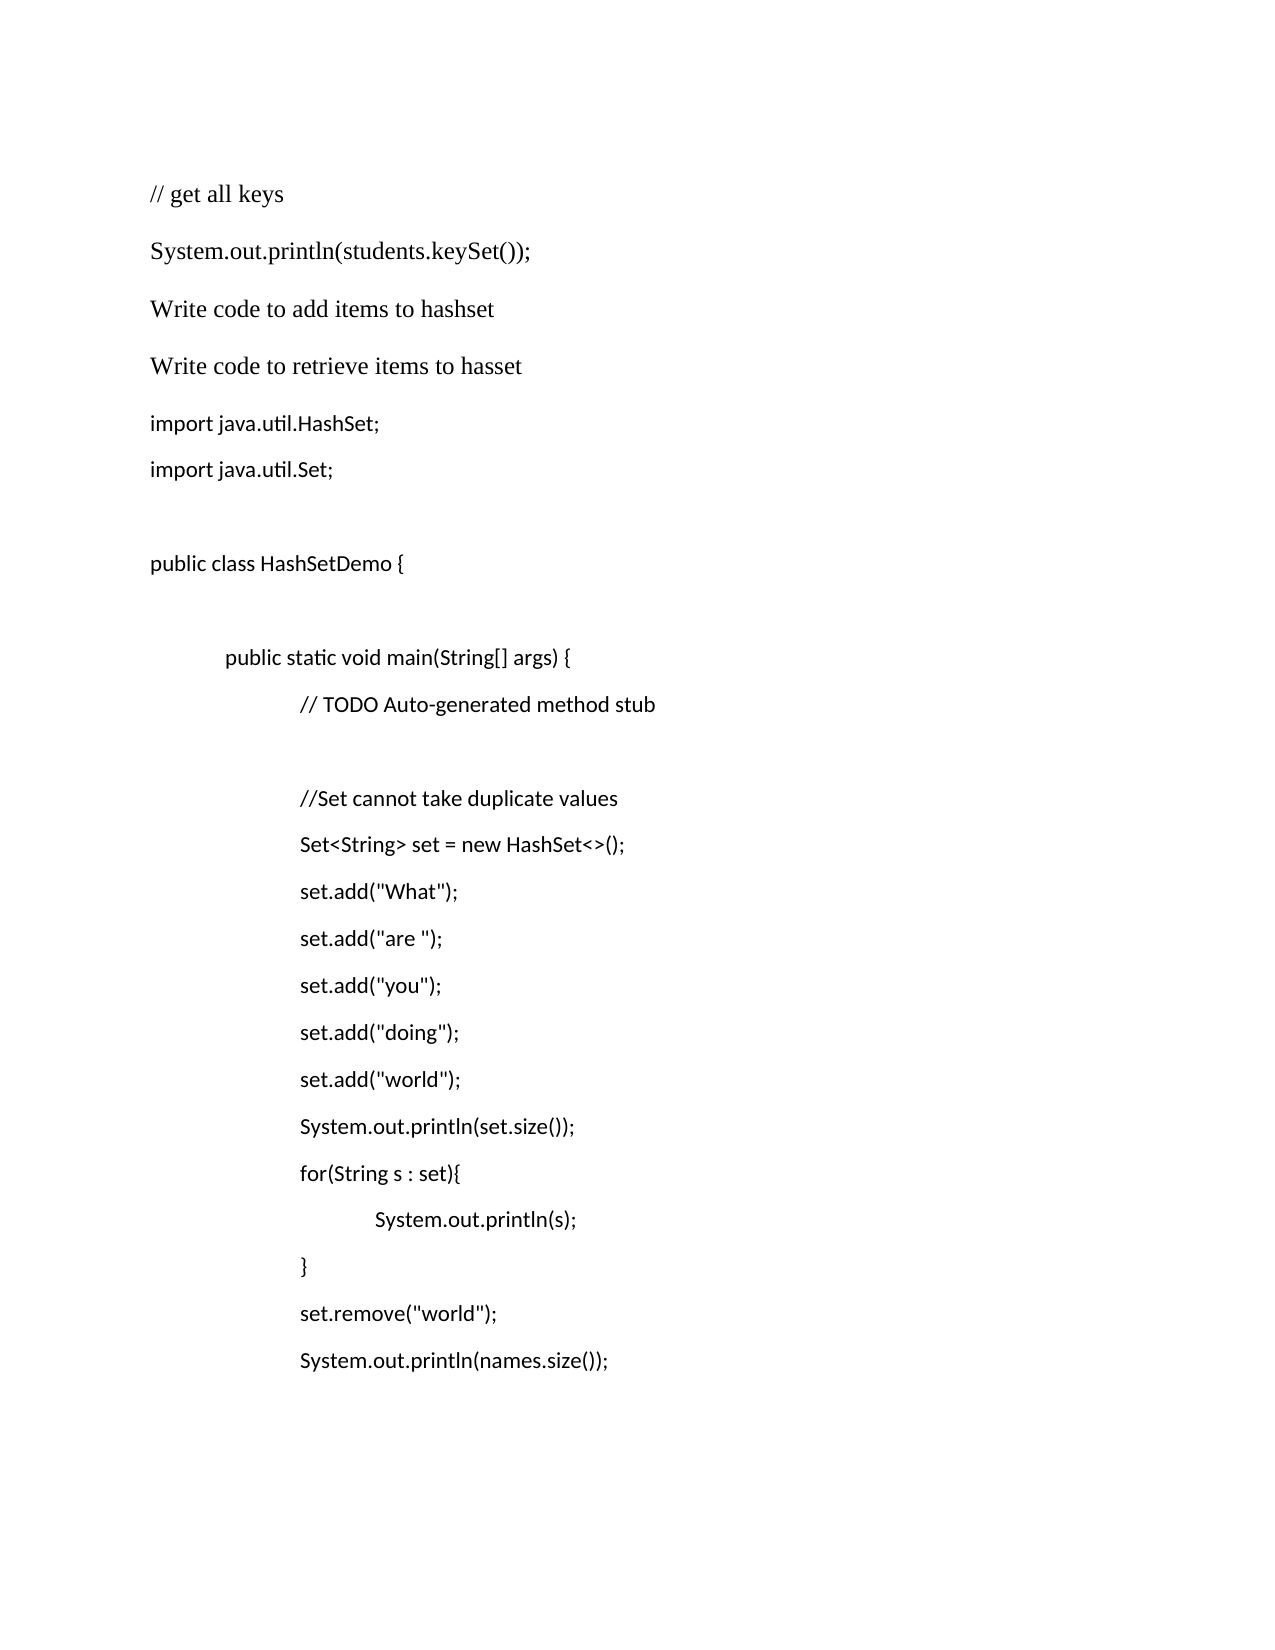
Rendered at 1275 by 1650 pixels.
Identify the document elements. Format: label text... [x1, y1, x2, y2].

text System.out.println(s); [150, 1206, 1125, 1234]
text set.add("you"); [150, 971, 1125, 999]
text set.add("What"); [150, 877, 1125, 906]
text import java.util.Set; [150, 456, 1125, 484]
text Set<String> set = new HashSet<>(); [150, 831, 1125, 859]
text public static void main(String[] args) { [150, 643, 1125, 671]
text //Set cannot take duplicate values [150, 784, 1125, 812]
text // TODO Auto-generated method stub [150, 690, 1125, 718]
text set.remove("world"); [150, 1299, 1125, 1327]
text public class HashSetDemo { [150, 549, 1125, 577]
text System.out.println(names.size()); [150, 1346, 1125, 1374]
text System.out.println(set.size()); [150, 1112, 1125, 1140]
text set.add("world"); [150, 1065, 1125, 1093]
text set.add("are "); [150, 924, 1125, 952]
text Write code to add items to hashset [150, 294, 1125, 322]
text Write code to retrieve items to hasset [150, 351, 1125, 380]
text import java.util.HashSet; [150, 409, 1125, 437]
text // get all keys [150, 179, 1125, 207]
text System.out.println(students.keySet()); [150, 236, 1125, 265]
text } [150, 1252, 1125, 1281]
text for(String s : set){ [150, 1159, 1125, 1187]
text set.add("doing"); [150, 1018, 1125, 1046]
